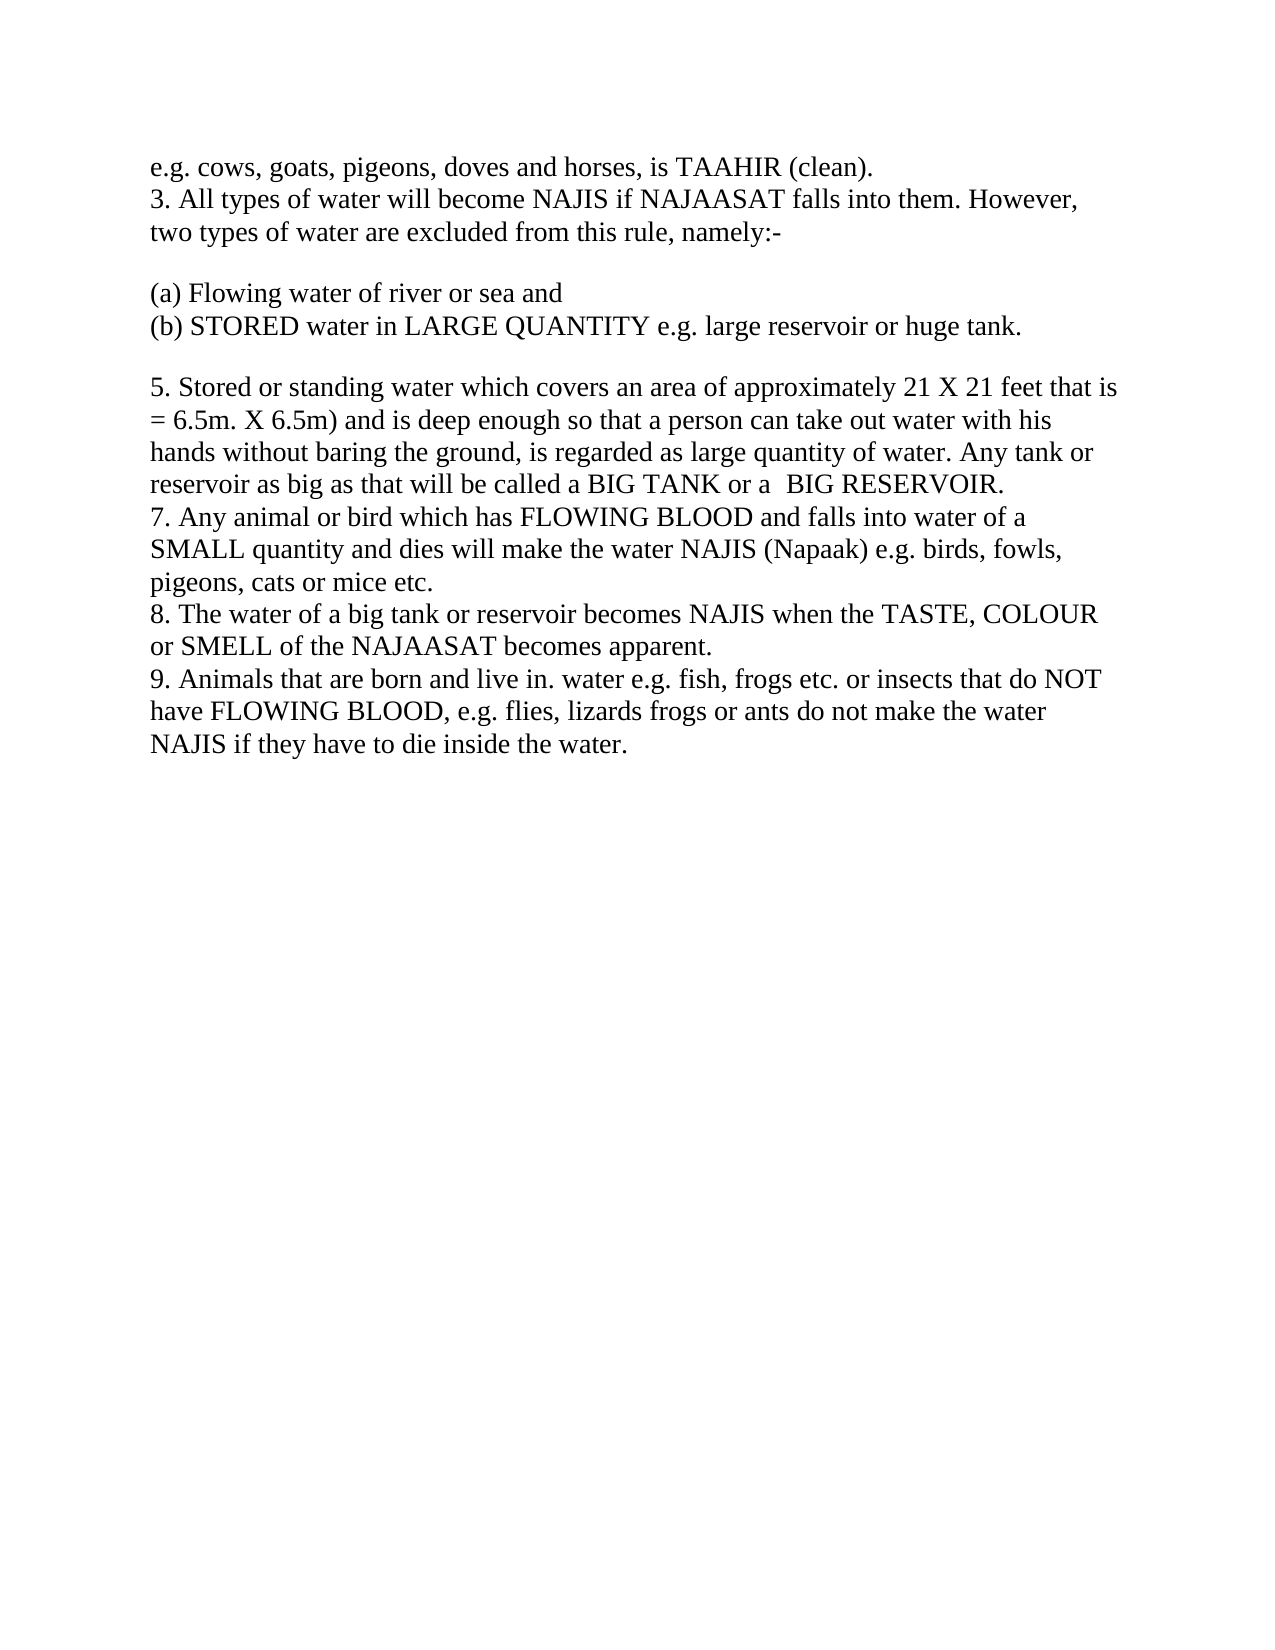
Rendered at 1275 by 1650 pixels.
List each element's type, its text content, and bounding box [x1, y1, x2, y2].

text 5. Stored or standing water which covers an area of approximately 21 X 21 feet that is = 6.5m. X 6.5m) and is deep enough so that a person can take out water with his hands without baring the ground, is regarded as large quantity of water. Any tank or reservoir as big as that will be called a BIG TANK or a BIG RESERVOIR. 7. Any animal or bird which has FLOWING BLOOD and falls into water of a SMALL quantity and dies will make the water NAJIS (Napaak) e.g. birds, fowls, pigeons, cats or mice etc. 8. The water of a big tank or reservoir becomes NAJIS when the TASTE, COLOUR or SMELL of the NAJAASAT becomes apparent. 9. Animals that are born and live in. water e.g. fish, frogs etc. or insects that do NOT have FLOWING BLOOD, e.g. flies, lizards frogs or ants do not make the water NAJIS if they have to die inside the water. [150, 370, 1125, 759]
text (a) Flowing water of river or sea and (b) STORED water in LARGE QUANTITY e.g. large reservoir or huge tank. [150, 276, 1125, 341]
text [150, 150, 1125, 247]
